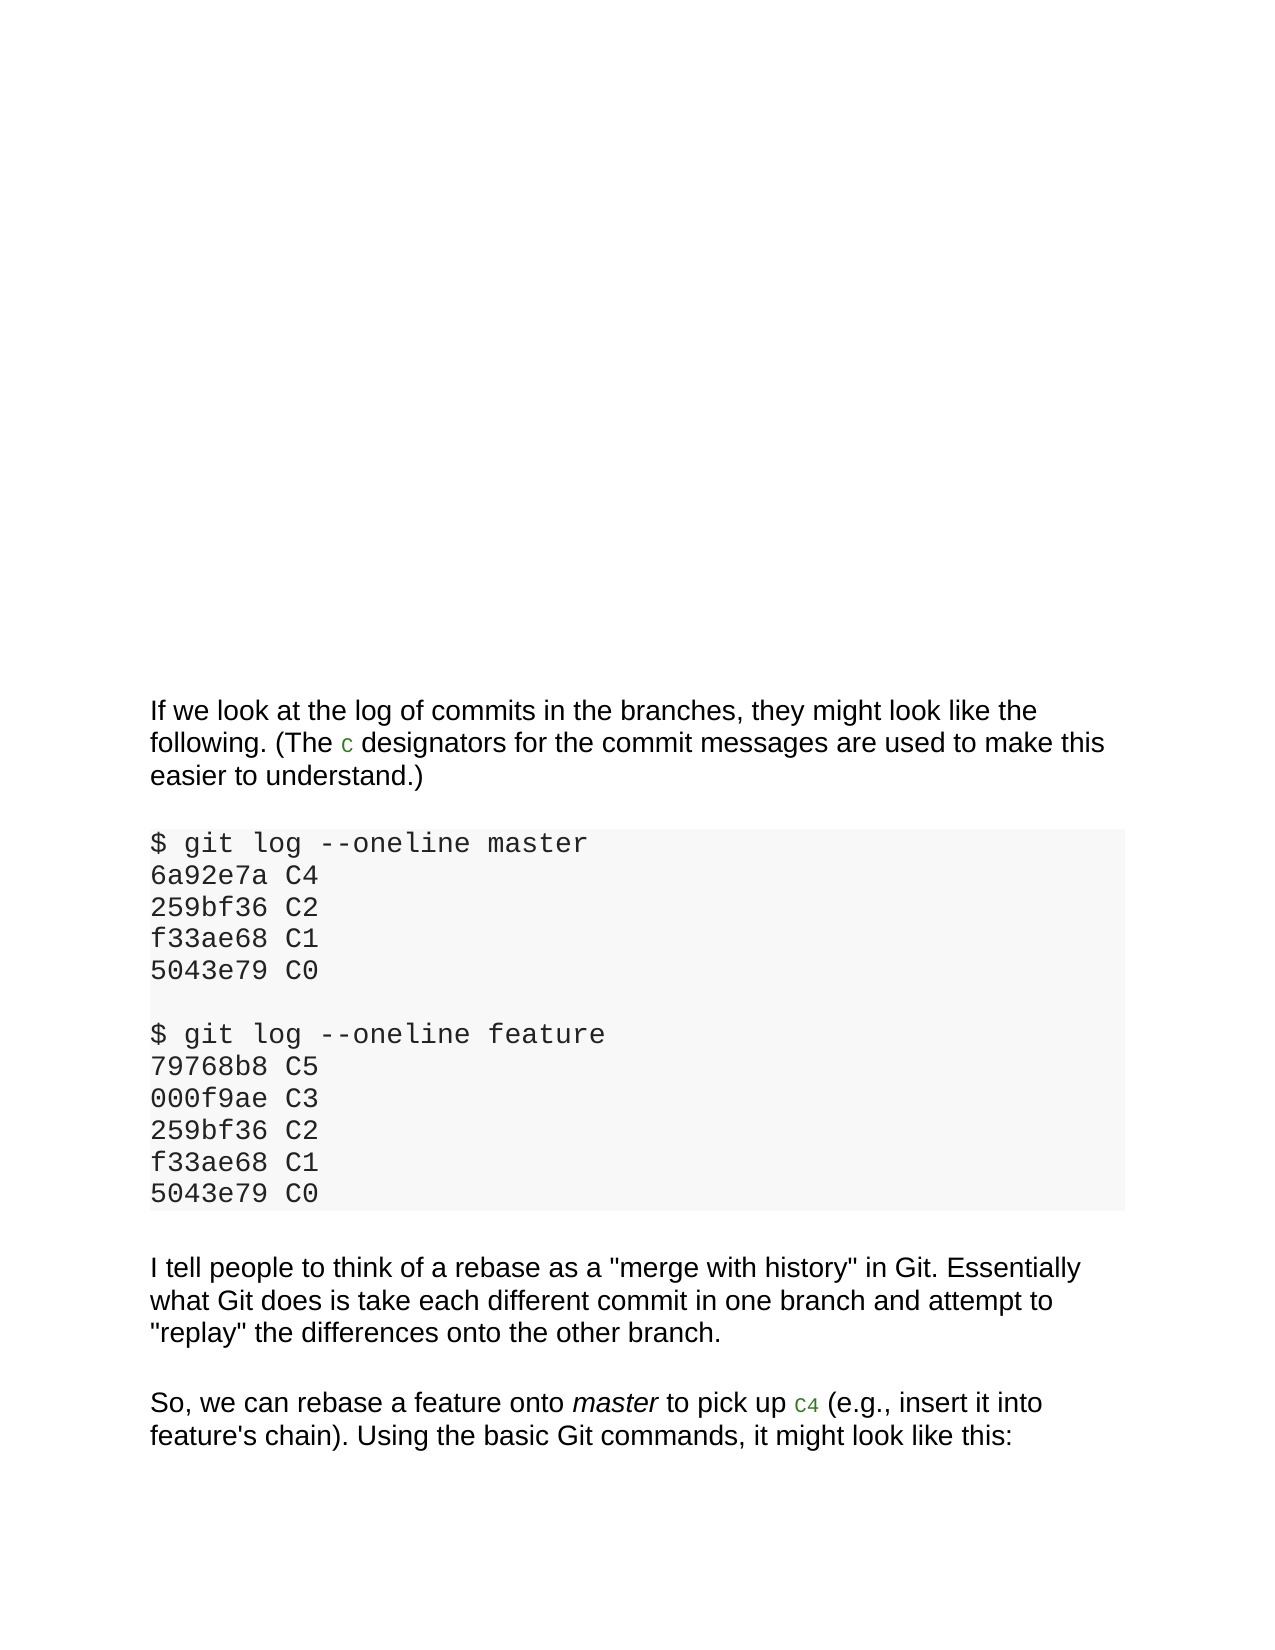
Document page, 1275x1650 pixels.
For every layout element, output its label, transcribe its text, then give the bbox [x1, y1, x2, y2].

text $ git log --oneline master 6a92e7a C4 259bf36 C2 f33ae68 C1 5043e79 C0 $ git log --oneline feature 79768b8 C5 000f9ae C3 259bf36 C2 f33ae68 C1 5043e79 C0 [150, 829, 1125, 1211]
text So, we can rebase a feature onto master to pick up C4 (e.g., insert it into feature's chain). Using the basic Git commands, it might look like this: [150, 1386, 1125, 1451]
text I tell people to think of a rebase as a "merge with history" in Git. Essentially what Git does is take each different commit in one branch and attempt to "replay" the differences onto the other branch. [150, 1251, 1125, 1348]
text If we look at the log of commits in the branches, they might look like the following. (The C designators for the commit messages are used to make this easier to understand.) [150, 694, 1125, 791]
